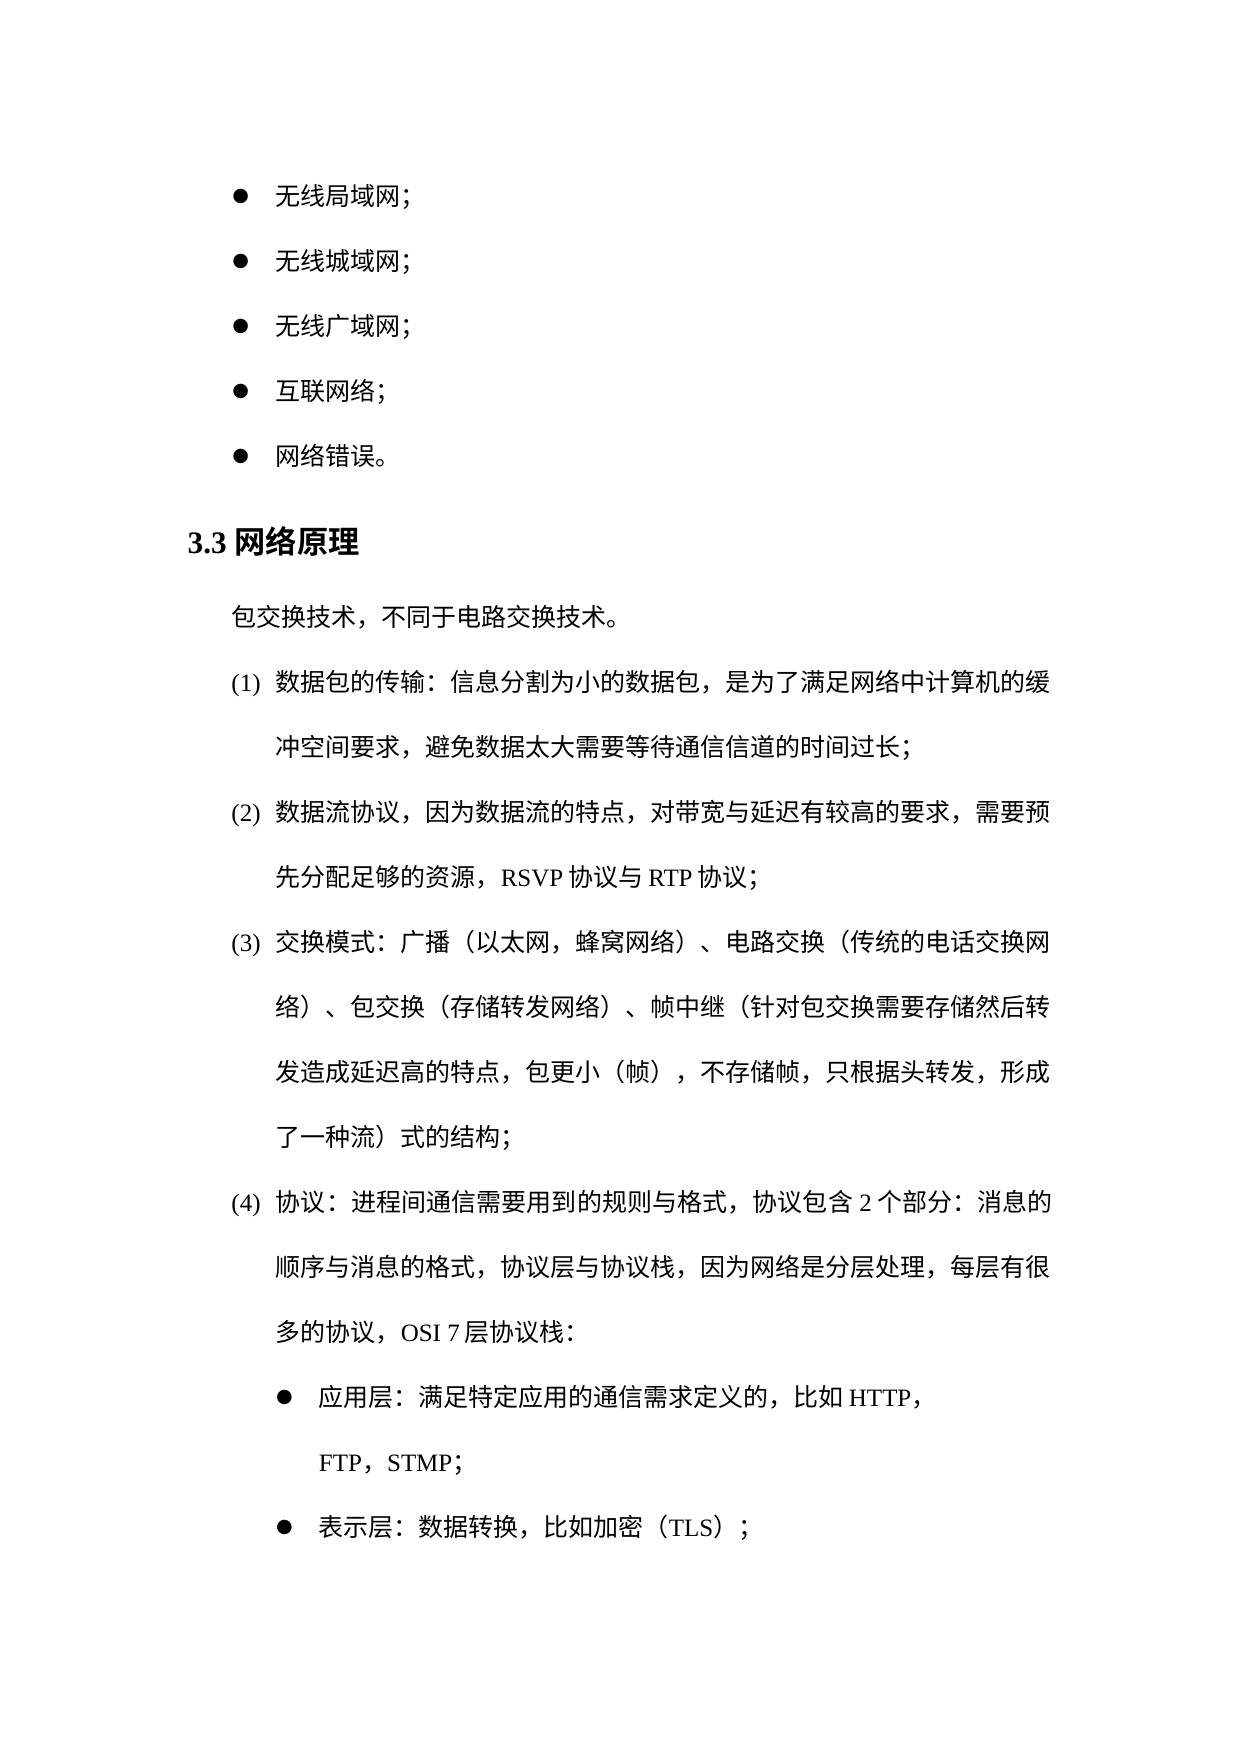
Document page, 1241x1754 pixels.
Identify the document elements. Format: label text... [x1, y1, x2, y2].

subtitle 3.3 网络原理 [187, 508, 1053, 573]
list 互联网络； [231, 357, 1053, 422]
list 无线城域网； [231, 227, 1053, 292]
list 数据流协议，因为数据流的特点，对带宽与延迟有较高的要求，需要预先分配足够的资源，RSVP协议与RTP协议； [231, 778, 1053, 908]
list 交换模式：广播（以太网，蜂窝网络）、电路交换（传统的电话交换网络）、包交换（存储转发网络）、帧中继（针对包交换需要存储然后转发造成延迟高的特点，包更小（帧），不存储帧，只根据头转发，形成了一种流）式的结构； [231, 908, 1053, 1168]
list 协议：进程间通信需要用到的规则与格式，协议包含2个部分：消息的顺序与消息的格式，协议层与协议栈，因为网络是分层处理，每层有很多的协议，OSI 7层协议栈： [231, 1168, 1053, 1363]
list 网络错误。 [231, 422, 1053, 487]
list 应用层：满足特定应用的通信需求定义的，比如HTTP， FTP，STMP； [275, 1363, 1053, 1493]
text 包交换技术，不同于电路交换技术。 [187, 583, 1053, 648]
list 表示层：数据转换，比如加密（TLS）； [275, 1493, 1053, 1558]
list 无线广域网； [231, 292, 1053, 357]
list 数据包的传输：信息分割为小的数据包，是为了满足网络中计算机的缓冲空间要求，避免数据太大需要等待通信信道的时间过长； [231, 648, 1053, 778]
list 无线局域网； [231, 162, 1053, 227]
